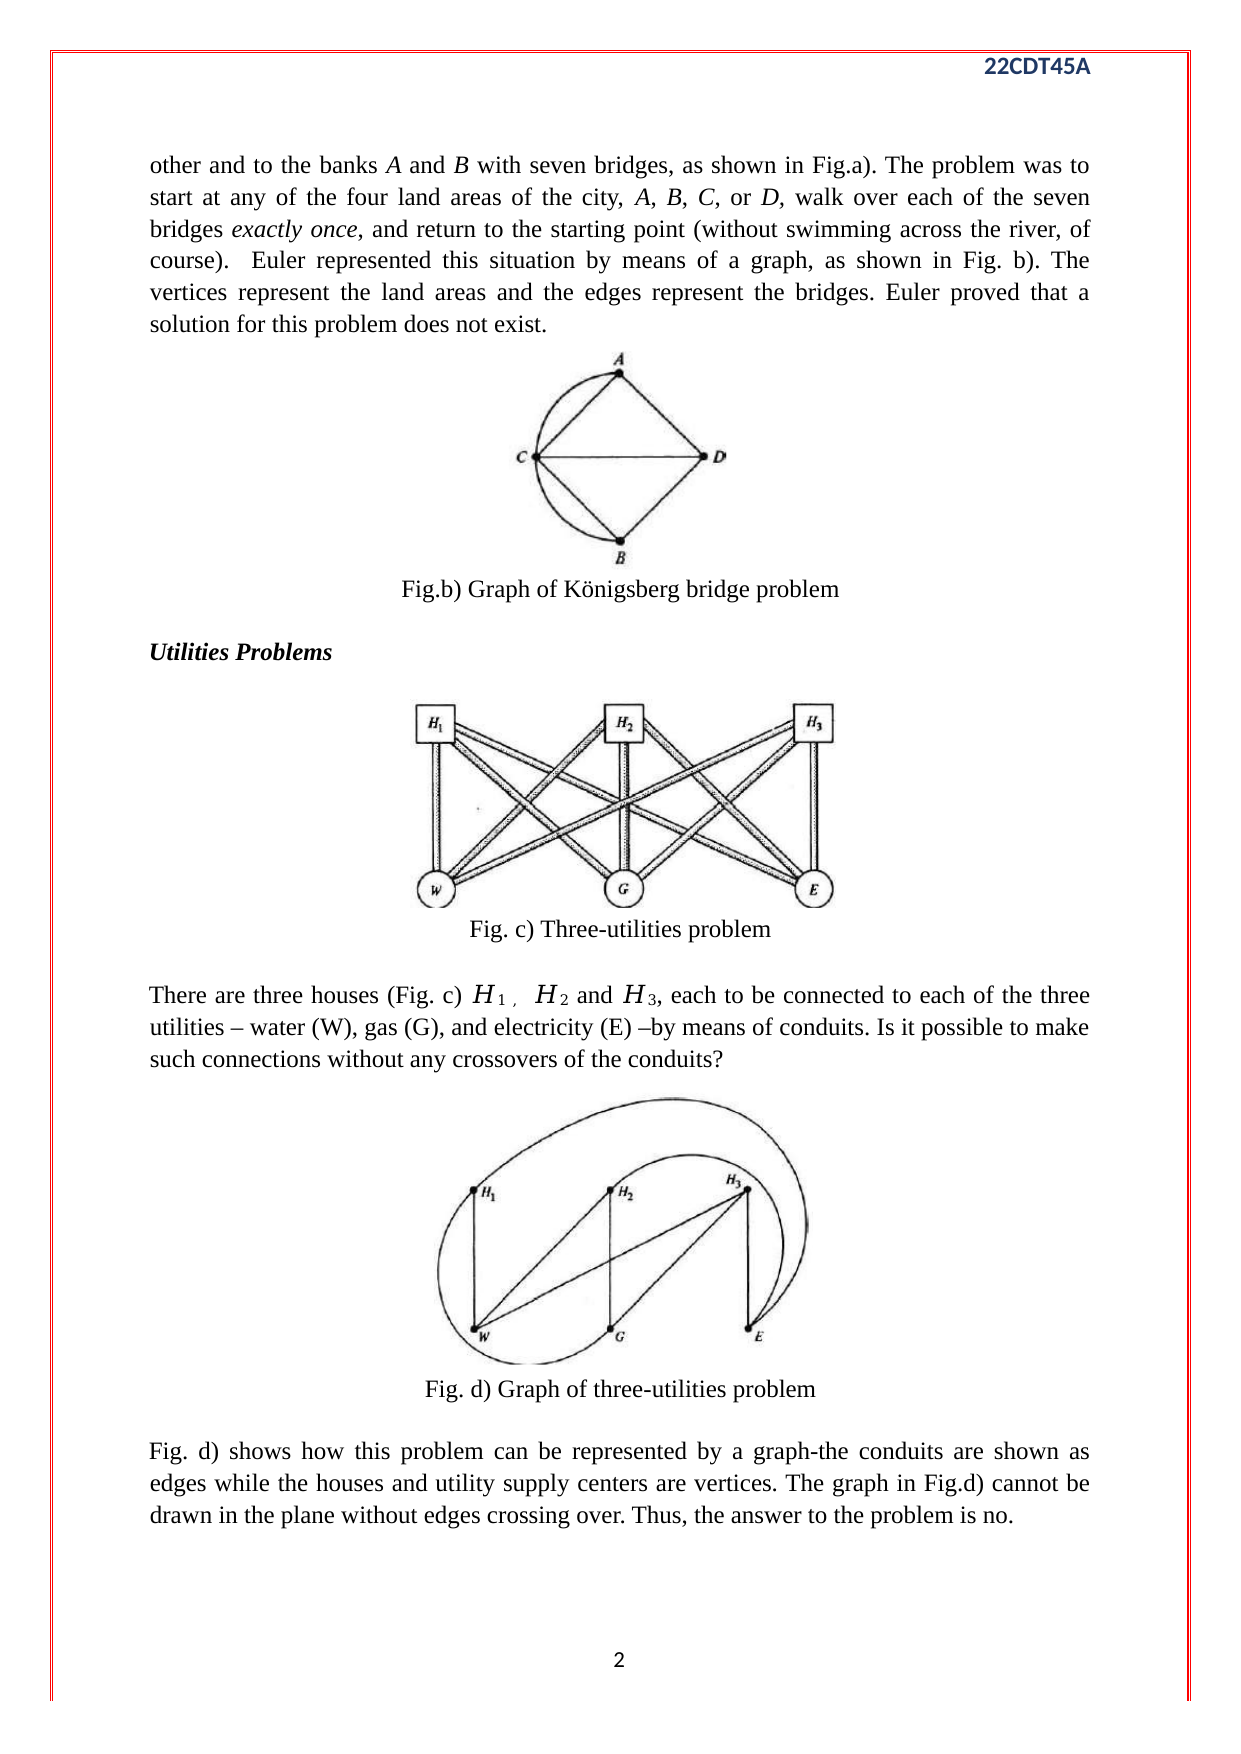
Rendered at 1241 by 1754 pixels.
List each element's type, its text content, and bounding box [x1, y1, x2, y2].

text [148, 150, 1091, 338]
text Fig. c) Three-utilities problem [153, 914, 1087, 943]
picture [410, 699, 837, 912]
text Fig. d) shows how this problem can be represented by a graph-the conduits are shown as edges while the houses and utility supply centers are vertices. The graph in Fig.d) cannot be drawn in the plane without edges crossing over. Thus, the answer to the problem is no. [148, 1436, 1091, 1529]
text Fig.b) Graph of Königsberg bridge problem [153, 574, 1088, 603]
subtitle Utilities Problems [148, 637, 1090, 665]
text There are three houses (Fig. c) 𝐻1 , 𝐻2 and 𝐻3, each to be connected to each of the three utilities – water (W), gas (G), and electricity (E) –by means of conduits. Is it possible to make such connections without any crossovers of the conduits? [148, 979, 1091, 1073]
picture [508, 341, 738, 572]
picture [433, 1076, 814, 1372]
text Fig. d) Graph of three-utilities problem [153, 1374, 1088, 1402]
